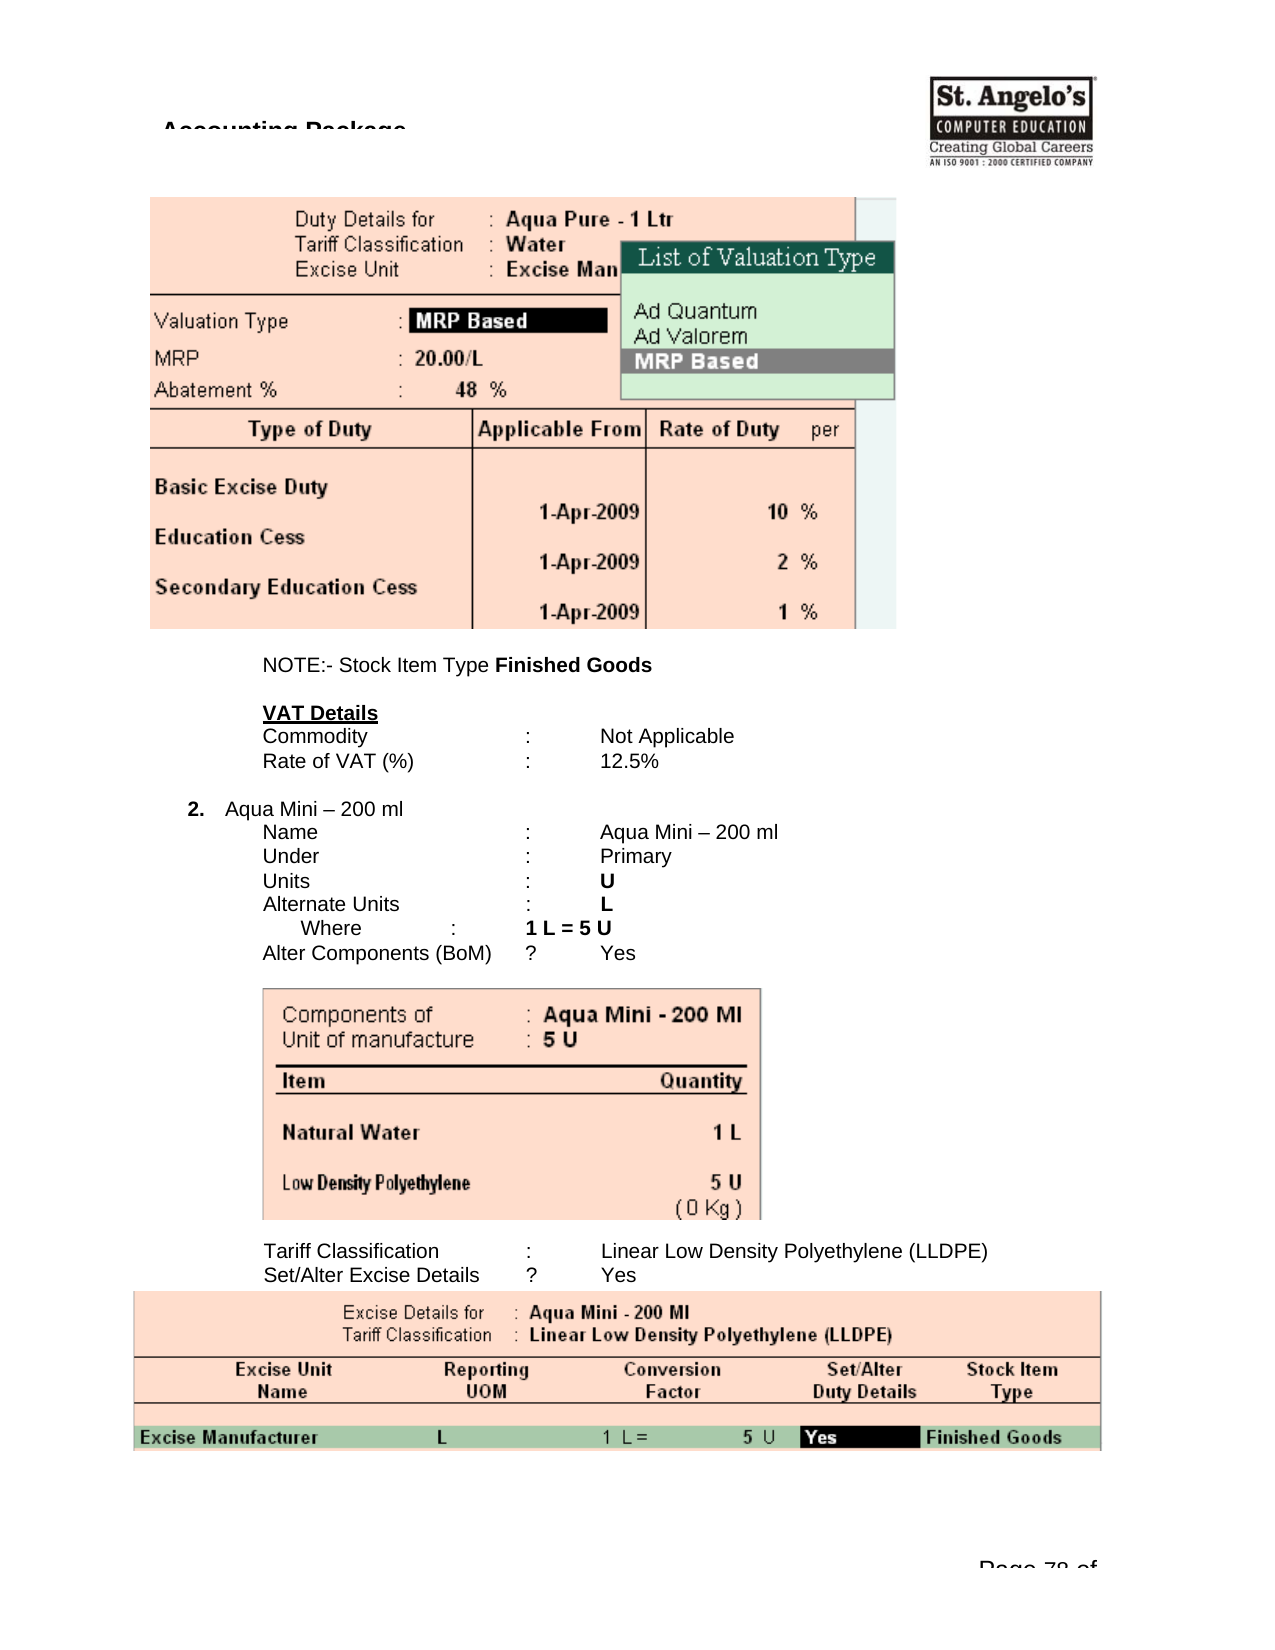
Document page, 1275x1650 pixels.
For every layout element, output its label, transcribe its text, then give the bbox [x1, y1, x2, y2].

text VAT Details [262, 701, 1264, 725]
picture [262, 988, 763, 1220]
picture [133, 1291, 1103, 1451]
text Where : 1 L = 5 U [10, 916, 612, 940]
text Name : Aqua Mini – 200 ml [262, 820, 1264, 844]
text Commodity : Not Applicable [262, 725, 1264, 748]
text Under : Primary [262, 844, 1264, 868]
list Aqua Mini – 200 ml [187, 796, 1264, 820]
text Alter Components (BoM) ? Yes [262, 940, 1264, 964]
text NOTE:- Stock Item Type Finished Goods [262, 653, 1264, 677]
text Units : U [262, 868, 1264, 892]
text Rate of VAT (%) : 12.5% [262, 748, 1264, 772]
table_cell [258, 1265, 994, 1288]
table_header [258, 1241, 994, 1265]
picture [925, 75, 1098, 168]
text Alternate Units : L [10, 892, 613, 916]
picture [150, 197, 897, 629]
